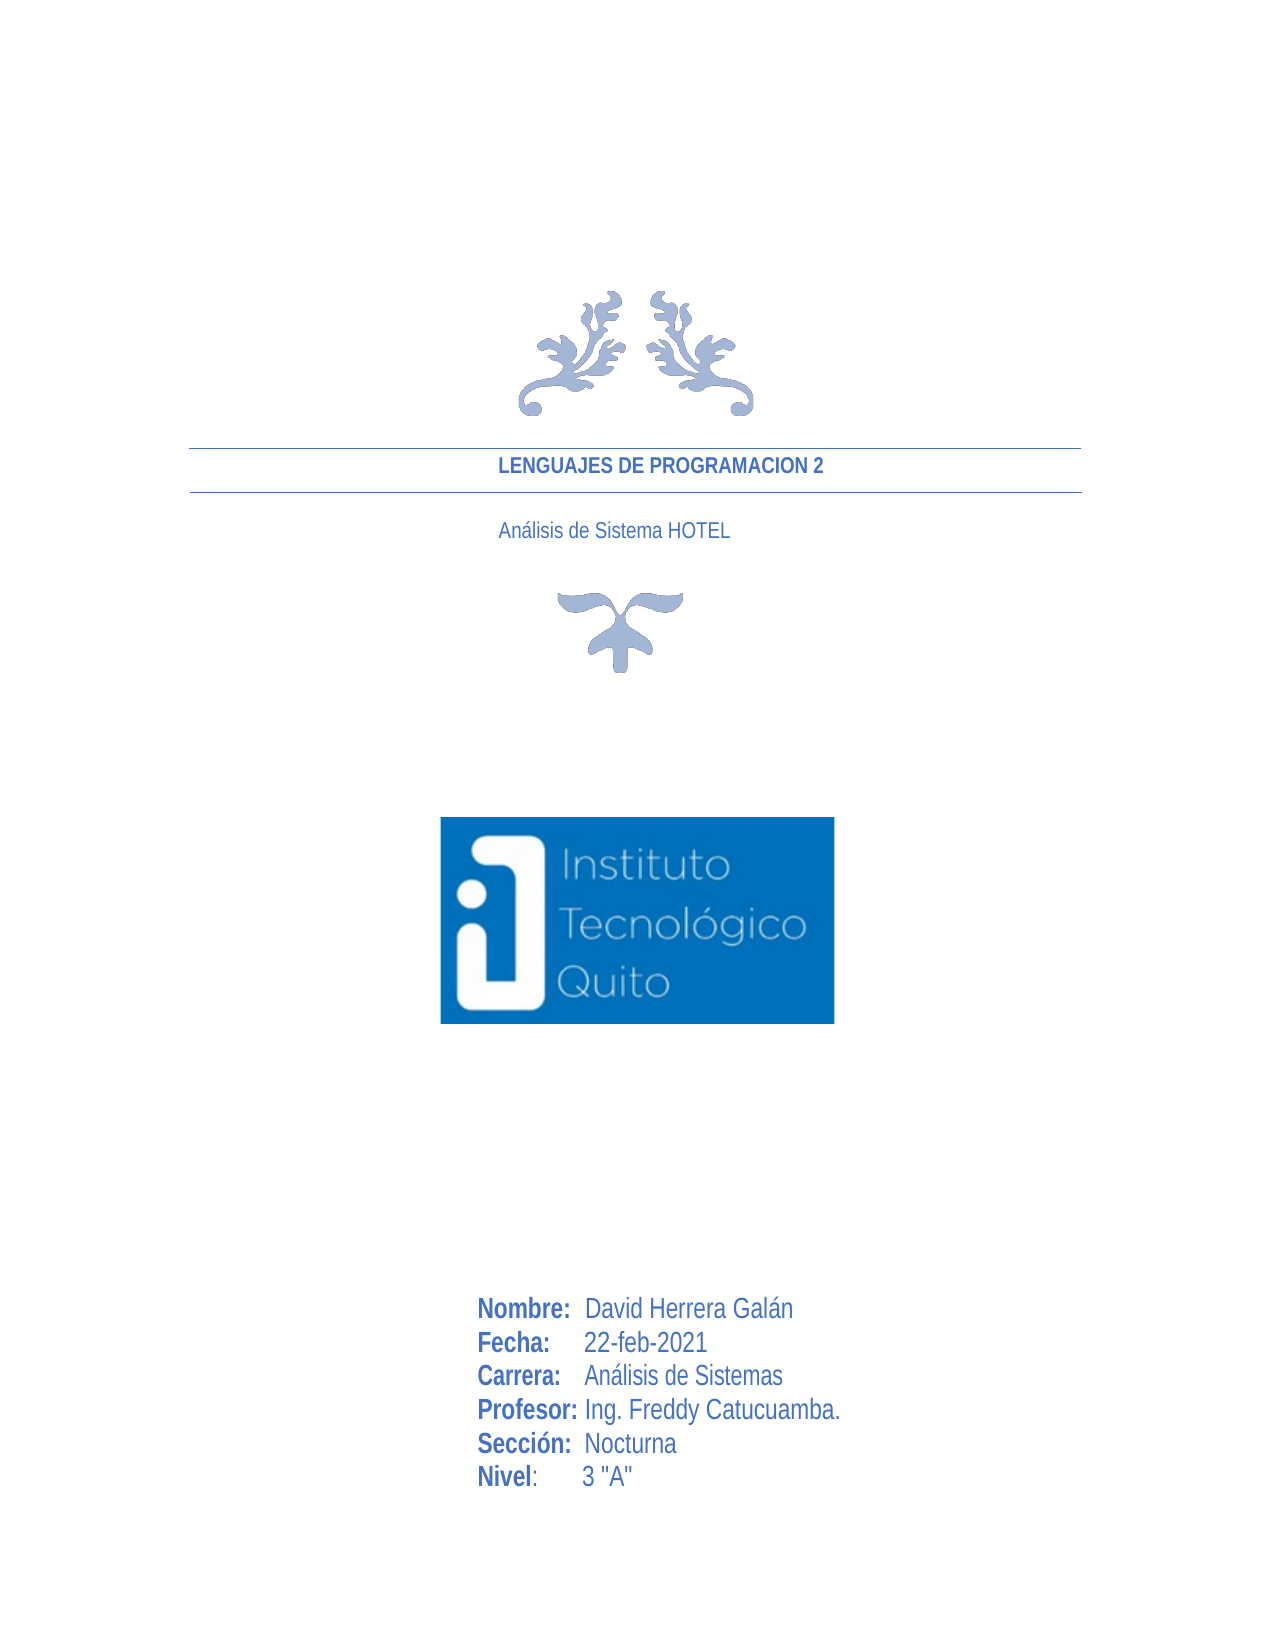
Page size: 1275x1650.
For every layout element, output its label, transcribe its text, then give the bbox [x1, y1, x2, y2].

picture [518, 291, 754, 416]
text Nombre: David Herrera Galán [477, 1291, 938, 1324]
text Nivel: 3 "A" [477, 1459, 938, 1493]
text Carrera: Análisis de Sistemas [477, 1358, 938, 1392]
text Profesor: Ing. Freddy Catucuamba. [477, 1392, 938, 1426]
picture [440, 817, 835, 1024]
text Fecha: 22-feb-2021 [477, 1325, 938, 1358]
text Sección: Nocturna [477, 1426, 938, 1459]
picture [557, 593, 683, 673]
text Análisis de Sistema HOTEL [177, 517, 952, 544]
subtitle LENGUAJES DE PROGRAMACION 2 [417, 452, 1098, 479]
